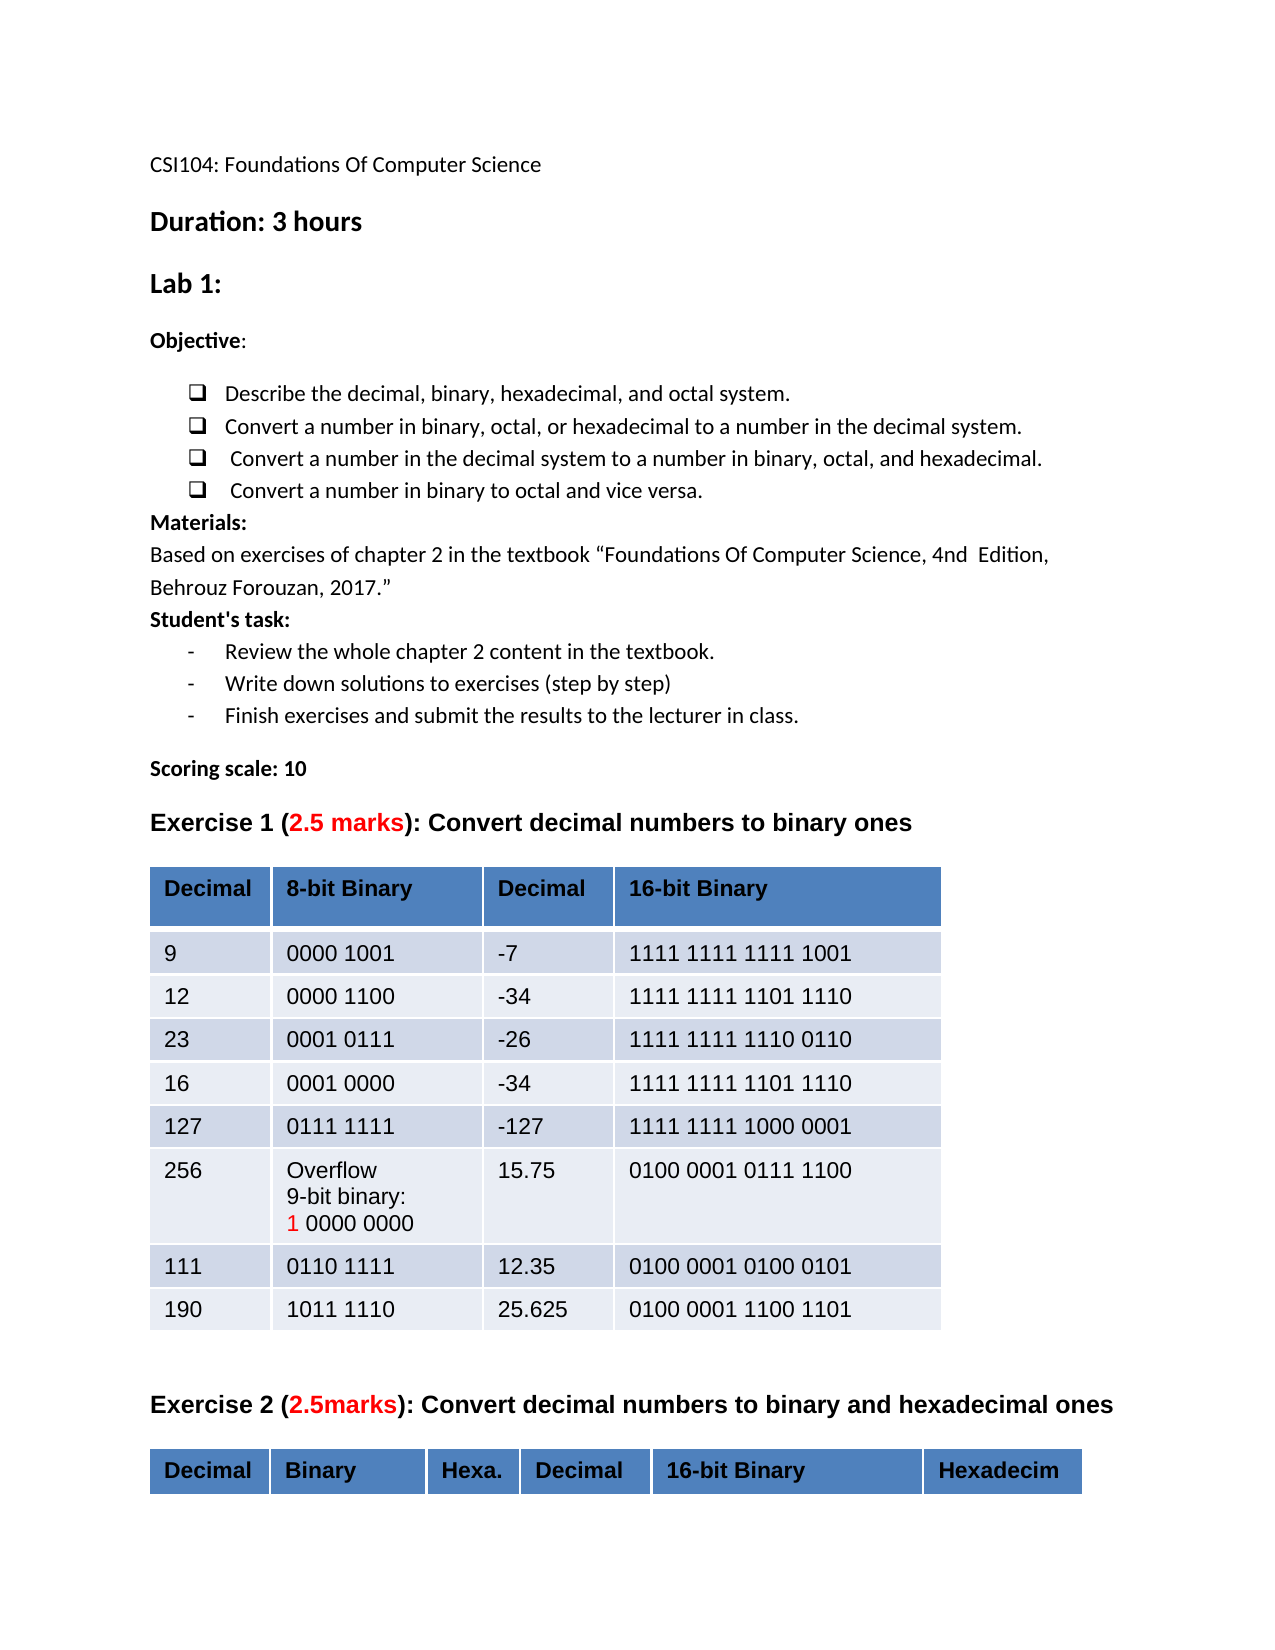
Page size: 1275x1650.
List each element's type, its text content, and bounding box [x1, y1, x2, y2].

text Exercise 1 (2.5 marks): Convert decimal numbers to binary ones [150, 807, 1125, 836]
table_header Decimal [484, 867, 613, 926]
list Convert a number in binary to octal and vice versa. [187, 476, 1125, 504]
table_cell 190 [150, 1289, 270, 1330]
table_cell 1111 1111 1000 0001 [615, 1106, 941, 1147]
list Student's task: [150, 605, 1125, 633]
table_cell 0001 0000 [273, 1063, 482, 1104]
table_cell 1111 1111 1101 1110 [615, 1063, 941, 1104]
table_cell 256 [150, 1149, 270, 1243]
list Describe the decimal, binary, hexadecimal, and octal system. [187, 379, 1125, 408]
table_cell 1011 1110 [273, 1289, 482, 1330]
table_cell 0100 0001 1100 1101 [615, 1289, 941, 1330]
table_cell 25.625 [484, 1289, 613, 1330]
table_cell 12 [150, 976, 270, 1017]
table_header Hexadecimal [924, 1449, 1082, 1494]
text CSI104: Foundations Of Computer Science [150, 150, 1125, 178]
table_cell 23 [150, 1019, 270, 1060]
table_cell 0000 1001 [273, 932, 482, 973]
table_cell -127 [484, 1106, 613, 1147]
table_cell 15.75 [484, 1149, 613, 1243]
table_header Binary [271, 1449, 425, 1494]
list Convert a number in the decimal system to a number in binary, octal, and hexadecimal. [187, 444, 1125, 472]
text Objective: [150, 327, 1125, 354]
list Convert a number in binary, octal, or hexadecimal to a number in the decimal system. [187, 412, 1125, 440]
table_header Decimal [150, 1449, 269, 1494]
table_cell -34 [484, 1063, 613, 1104]
table_cell 127 [150, 1106, 270, 1147]
table_cell 1111 1111 1110 0110 [615, 1019, 941, 1060]
table_cell 1111 1111 1101 1110 [615, 976, 941, 1017]
table_header Decimal [150, 867, 270, 926]
table_cell 111 [150, 1245, 270, 1287]
table_cell 12.35 [484, 1245, 613, 1287]
text Lab 1: [150, 265, 1125, 300]
table_cell -7 [484, 932, 613, 973]
table_cell 0100 0001 0111 1100 [615, 1149, 941, 1243]
table_header 16-bit Binary [653, 1449, 922, 1494]
list Review the whole chapter 2 content in the textbook. [187, 637, 1125, 665]
table_cell 0110 1111 [273, 1245, 482, 1287]
list Finish exercises and submit the results to the lecturer in class. [187, 701, 1125, 729]
table_cell 0000 1100 [273, 976, 482, 1017]
list Write down solutions to exercises (step by step) [187, 669, 1125, 697]
text Duration: 3 hours [150, 203, 1125, 239]
table_cell 9 [150, 932, 270, 973]
text Scoring scale: 10 [150, 754, 1125, 782]
table_header Hexa. [428, 1449, 519, 1494]
table_header 16-bit Binary [615, 867, 941, 926]
text Exercise 2 (2.5marks): Convert decimal numbers to binary and hexadecimal ones [150, 1390, 1125, 1418]
list Based on exercises of chapter 2 in the textbook “Foundations Of Computer Science, 4nd Edition, Behrouz Forouzan, 2017.” [150, 541, 1125, 601]
table_header Decimal [521, 1449, 650, 1494]
table_cell 1111 1111 1111 1001 [615, 932, 941, 973]
table_cell Overflow 9-bit binary: 1 0000 0000 [273, 1149, 482, 1243]
list Materials: [150, 508, 1125, 536]
table_cell 0111 1111 [273, 1106, 482, 1147]
table_cell -26 [484, 1019, 613, 1060]
table_cell 16 [150, 1063, 270, 1104]
table_header 8-bit Binary [273, 867, 482, 926]
table_cell -34 [484, 976, 613, 1017]
table_cell 0100 0001 0100 0101 [615, 1245, 941, 1287]
table_cell 0001 0111 [273, 1019, 482, 1060]
